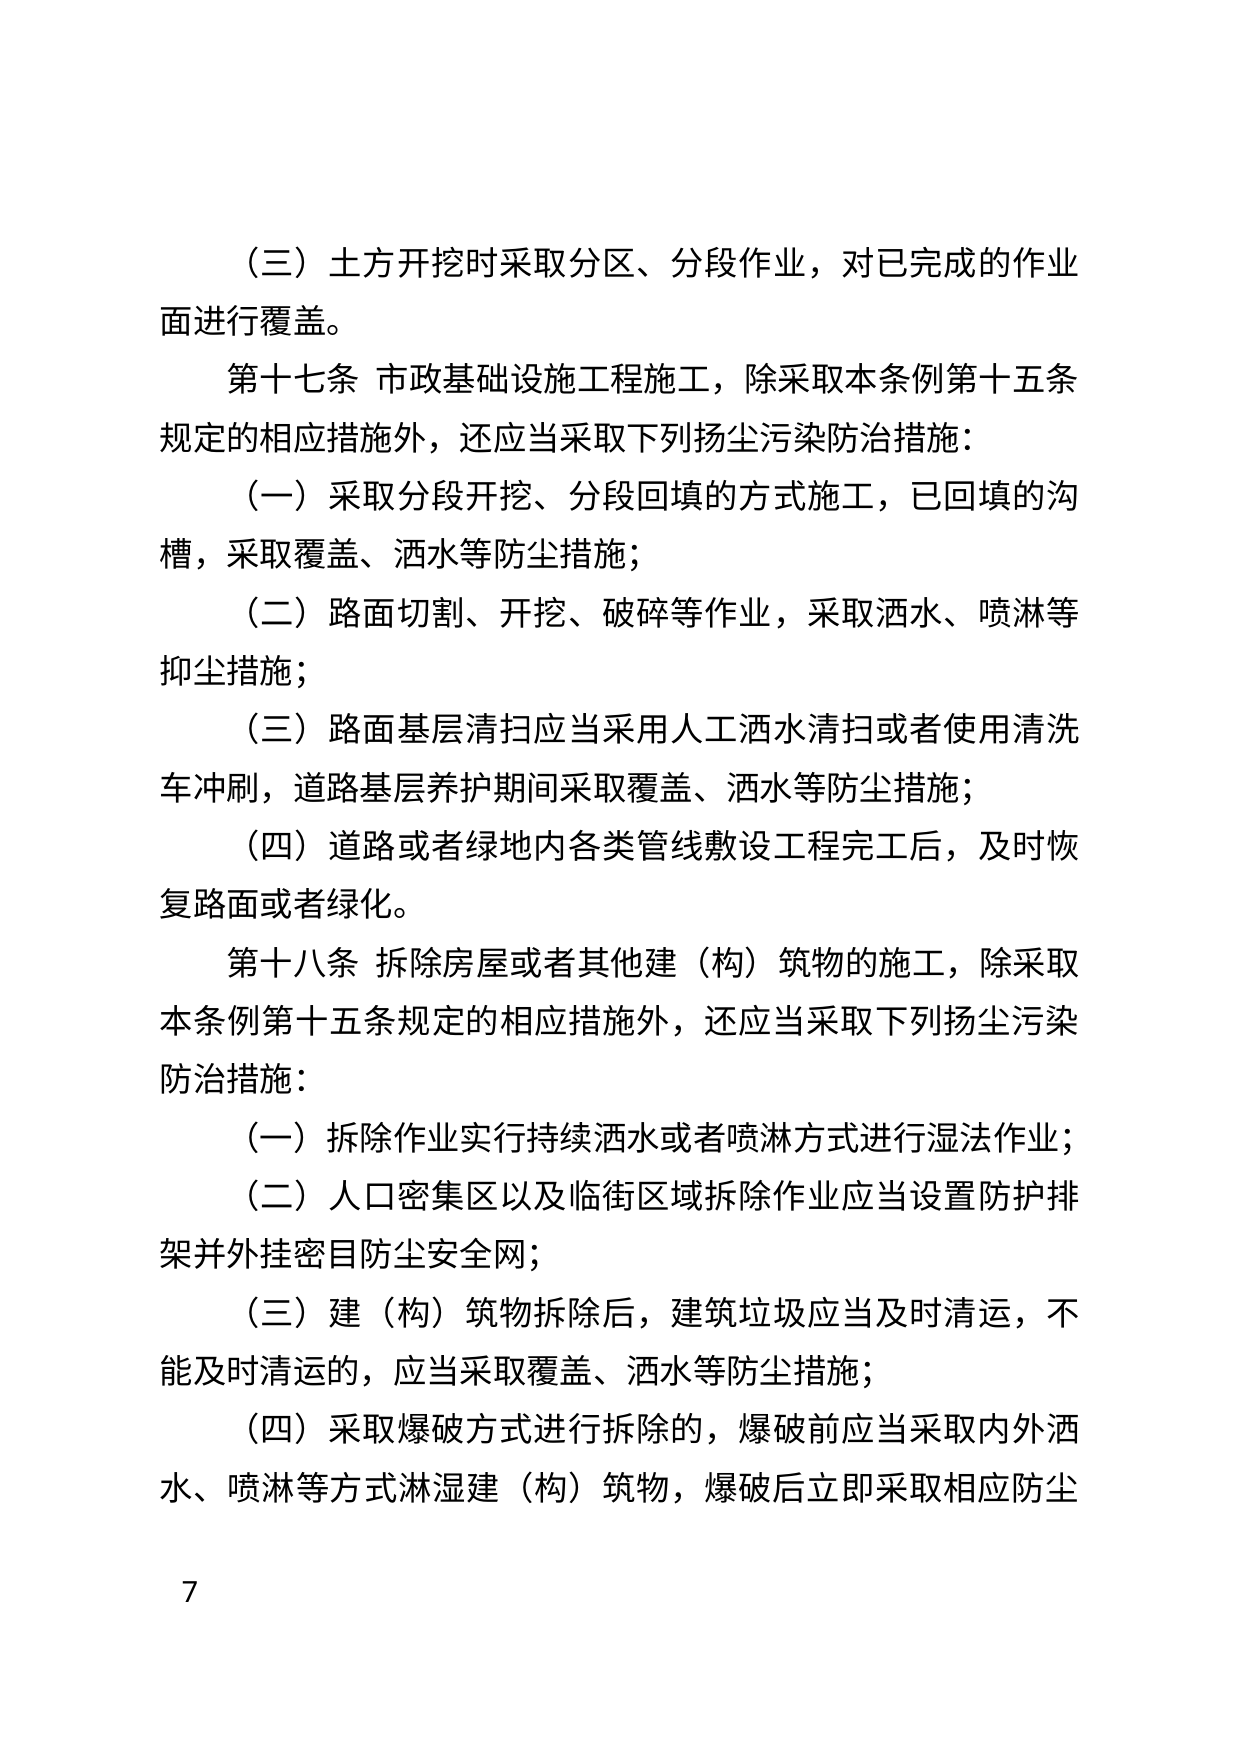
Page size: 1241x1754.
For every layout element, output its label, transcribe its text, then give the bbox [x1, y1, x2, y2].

text 第十八条 拆除房屋或者其他建（构）筑物的施工，除采取本条例第十五条规定的相应措施外，还应当采取下列扬尘污染防治措施： [159, 928, 1081, 1103]
text （二）路面切割、开挖、破碎等作业，采取洒水、喷淋等抑尘措施； [159, 578, 1081, 695]
text （一）拆除作业实行持续洒水或者喷淋方式进行湿法作业； [159, 1103, 1081, 1162]
text （三）土方开挖时采取分区、分段作业，对已完成的作业面进行覆盖。 [159, 228, 1081, 345]
text （一）采取分段开挖、分段回填的方式施工，已回填的沟槽，采取覆盖、洒水等防尘措施； [159, 462, 1081, 578]
text 第十七条 市政基础设施工程施工，除采取本条例第十五条规定的相应措施外，还应当采取下列扬尘污染防治措施： [159, 345, 1081, 462]
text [159, 1395, 1081, 1512]
text （四）道路或者绿地内各类管线敷设工程完工后，及时恢复路面或者绿化。 [159, 812, 1081, 928]
text （三）路面基层清扫应当采用人工洒水清扫或者使用清洗车冲刷，道路基层养护期间采取覆盖、洒水等防尘措施； [159, 695, 1081, 812]
text （三）建（构）筑物拆除后，建筑垃圾应当及时清运，不能及时清运的，应当采取覆盖、洒水等防尘措施； [159, 1278, 1081, 1395]
text （二）人口密集区以及临街区域拆除作业应当设置防护排架并外挂密目防尘安全网； [159, 1162, 1081, 1278]
